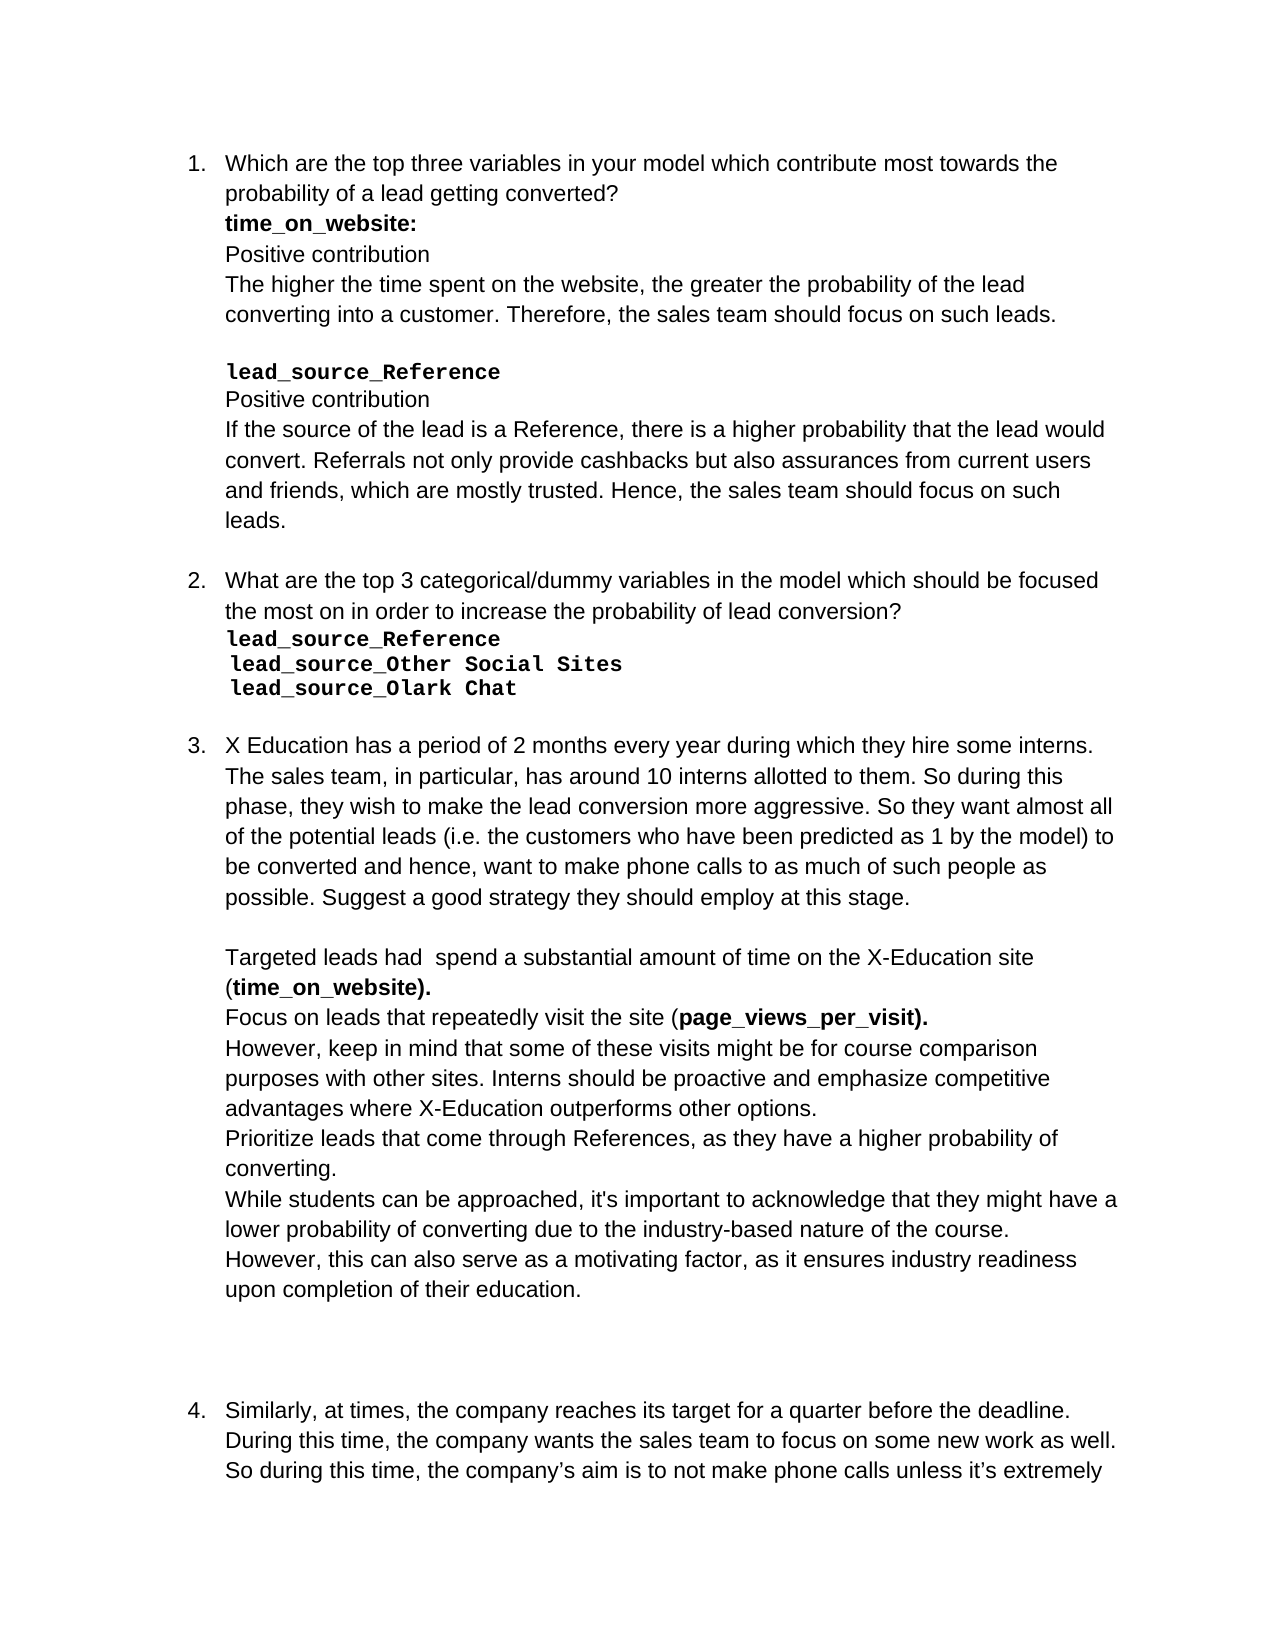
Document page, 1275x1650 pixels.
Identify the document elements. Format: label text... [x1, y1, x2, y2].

text However, this can also serve as a motivating factor, as it ensures industry readiness upon completion of their education. [225, 1246, 1125, 1303]
text Targeted leads had spend a substantial amount of time on the X-Education site (time_on_website). [225, 944, 1125, 1001]
list lead_source_Reference [225, 628, 1125, 653]
text Positive contribution [225, 386, 1125, 413]
text However, keep in mind that some of these visits might be for course comparison purposes with other sites. Interns should be proactive and emphasize competitive advantages where X-Education outperforms other options. [225, 1034, 1125, 1121]
text time_on_website: [225, 210, 1125, 237]
list What are the top 3 categorical/dummy variables in the model which should be focused the most on in order to increase the probability of lead conversion? [187, 567, 1125, 624]
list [187, 1397, 1125, 1484]
text If the source of the lead is a Reference, there is a higher probability that the lead would convert. Referrals not only provide cashbacks but also assurances from current users and friends, which are mostly trusted. Hence, the sales team should focus on such leads. [225, 416, 1125, 533]
list Which are the top three variables in your model which contribute most towards the probability of a lead getting converted? [187, 150, 1125, 207]
text Positive contribution [225, 241, 1125, 267]
text The higher the time spent on the website, the greater the probability of the lead converting into a customer. Therefore, the sales team should focus on such leads. [225, 271, 1125, 327]
text lead_source_Olark Chat [150, 677, 1125, 702]
text lead_source_Other Social Sites [150, 653, 1125, 677]
text Focus on leads that repeatedly visit the site (page_views_per_visit). [225, 1004, 1125, 1031]
text While students can be approached, it's important to acknowledge that they might have a lower probability of converting due to the industry-based nature of the course. [225, 1186, 1125, 1242]
list lead_source_Reference [225, 361, 1125, 386]
list X Education has a period of 2 months every year during which they hire some interns. The sales team, in particular, has around 10 interns allotted to them. So during this phase, they wish to make the lead conversion more aggressive. So they want almost all of the potential leads (i.e. the customers who have been predicted as 1 by the model) to be converted and hence, want to make phone calls to as much of such people as possible. Suggest a good strategy they should employ at this stage. [187, 732, 1125, 910]
text Prioritize leads that come through References, as they have a higher probability of converting. [225, 1125, 1125, 1182]
